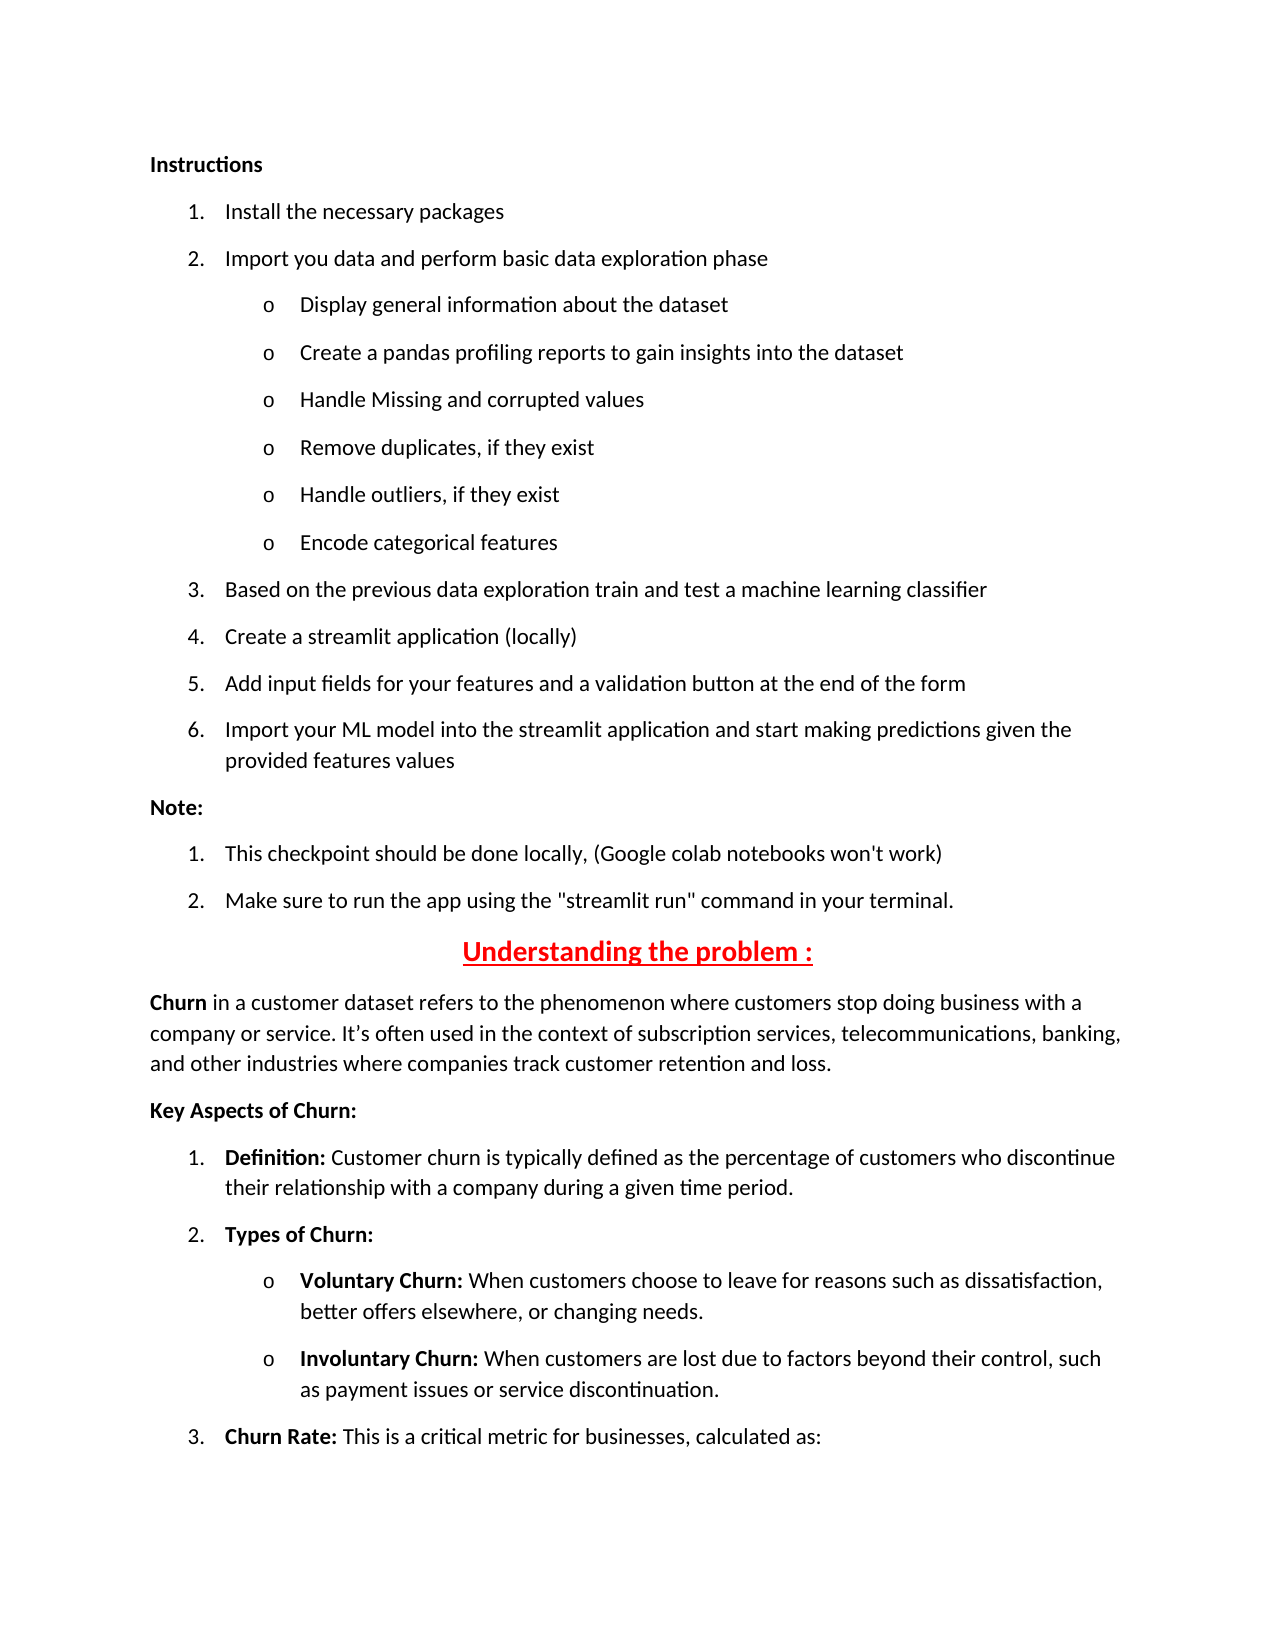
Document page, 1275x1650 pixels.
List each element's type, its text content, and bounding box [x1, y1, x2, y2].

list Encode categorical features [262, 528, 1125, 556]
list Remove duplicates, if they exist [262, 433, 1125, 461]
list Handle Missing and corrupted values [262, 385, 1125, 414]
text Churn in a customer dataset refers to the phenomenon where customers stop doing business with a company or service. It’s often used in the context of subscription services, telecommunications, banking, and other industries where companies track customer retention and loss. [150, 988, 1125, 1077]
list Churn Rate: This is a critical metric for businesses, calculated as: [187, 1422, 1125, 1450]
text Key Aspects of Churn: [150, 1096, 1125, 1124]
text Understanding the problem : [150, 933, 1125, 969]
list Create a streamlit application (locally) [187, 622, 1125, 650]
list Install the necessary packages [187, 197, 1125, 225]
list Import your ML model into the streamlit application and start making predictions given the provided features values [187, 716, 1125, 774]
list This checkpoint should be done locally, (Google colab notebooks won't work) [187, 839, 1125, 868]
list Definition: Customer churn is typically defined as the percentage of customers who discontinue their relationship with a company during a given time period. [187, 1143, 1125, 1201]
list Create a pandas profiling reports to gain insights into the dataset [262, 338, 1125, 367]
list Voluntary Churn: When customers choose to leave for reasons such as dissatisfaction, better offers elsewhere, or changing needs. [262, 1267, 1125, 1325]
list Import you data and perform basic data exploration phase [187, 244, 1125, 272]
list Make sure to run the app using the "streamlit run" command in your terminal. [187, 886, 1125, 914]
list Handle outliers, if they exist [262, 480, 1125, 509]
list Involuntary Churn: When customers are lost due to factors beyond their control, such as payment issues or service discontinuation. [262, 1344, 1125, 1403]
text Note: [150, 793, 1125, 821]
list Based on the previous data exploration train and test a machine learning classifier [187, 575, 1125, 603]
text Instructions [150, 150, 1125, 178]
list Display general information about the dataset [262, 291, 1125, 319]
list Types of Churn: [187, 1220, 1125, 1248]
list Add input fields for your features and a validation button at the end of the form [187, 669, 1125, 697]
